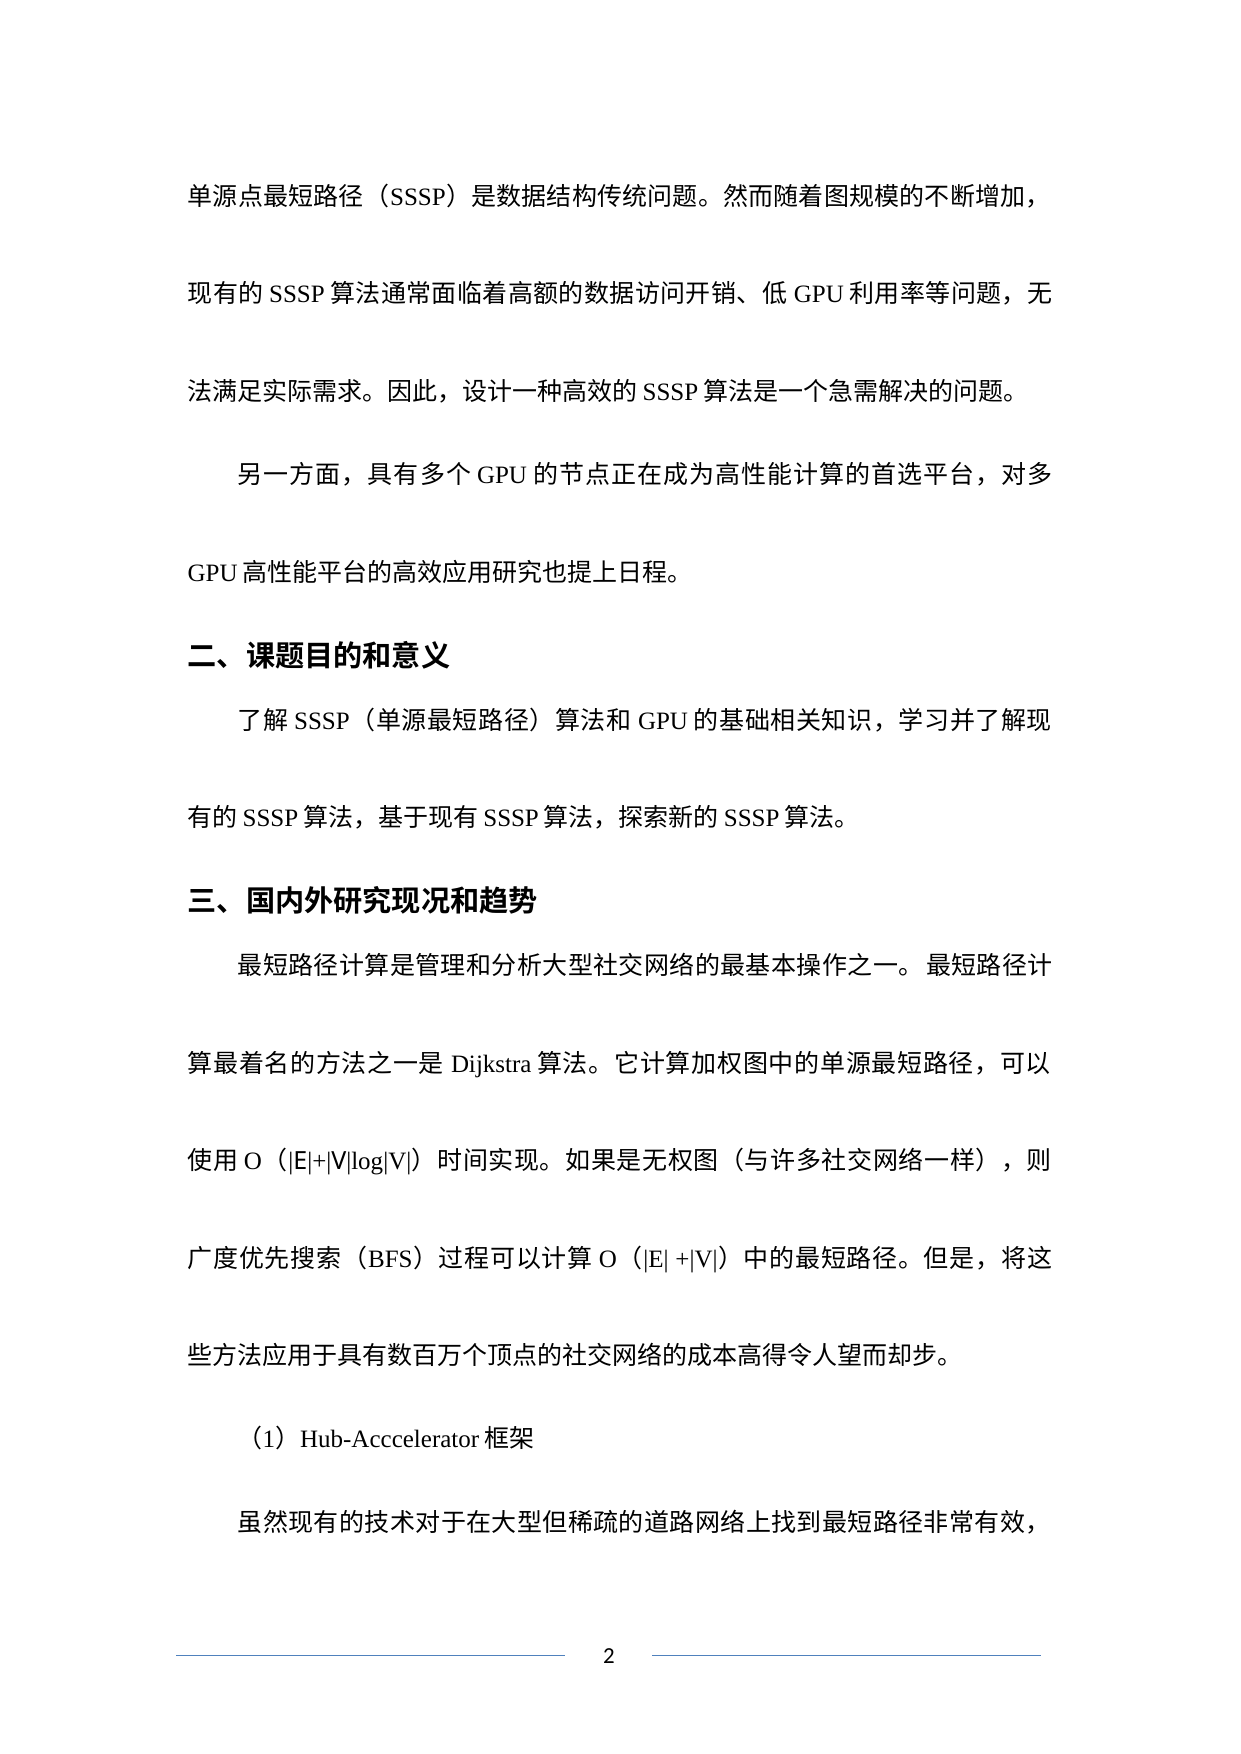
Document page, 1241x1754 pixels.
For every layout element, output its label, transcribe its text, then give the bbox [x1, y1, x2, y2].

text 了解SSSP（单源最短路径）算法和GPU的基础相关知识，学习并了解现有的SSSP算法，基于现有SSSP算法，探索新的SSSP算法。 [187, 686, 1053, 848]
text 另一方面，具有多个GPU的节点正在成为高性能计算的首选平台，对多GPU高性能平台的高效应用研究也提上日程。 [187, 440, 1053, 603]
subtitle 课题目的和意义 [187, 621, 1053, 686]
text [187, 1488, 1053, 1553]
text （1）Hub-Acccelerator框架 [187, 1404, 1053, 1469]
text 最短路径计算是管理和分析大型社交网络的最基本操作之一。最短路径计算最着名的方法之一是Dijkstra算法。它计算加权图中的单源最短路径，可以使用O（|E|+|V|log|V|）时间实现。如果是无权图（与许多社交网络一样），则广度优先搜索（BFS）过程可以计算O（|E| +|V|）中的最短路径。但是，将这些方法应用于具有数百万个顶点的社交网络的成本高得令人望而却步。 [187, 931, 1053, 1386]
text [187, 162, 1053, 422]
subtitle 国内外研究现况和趋势 [187, 866, 1053, 931]
